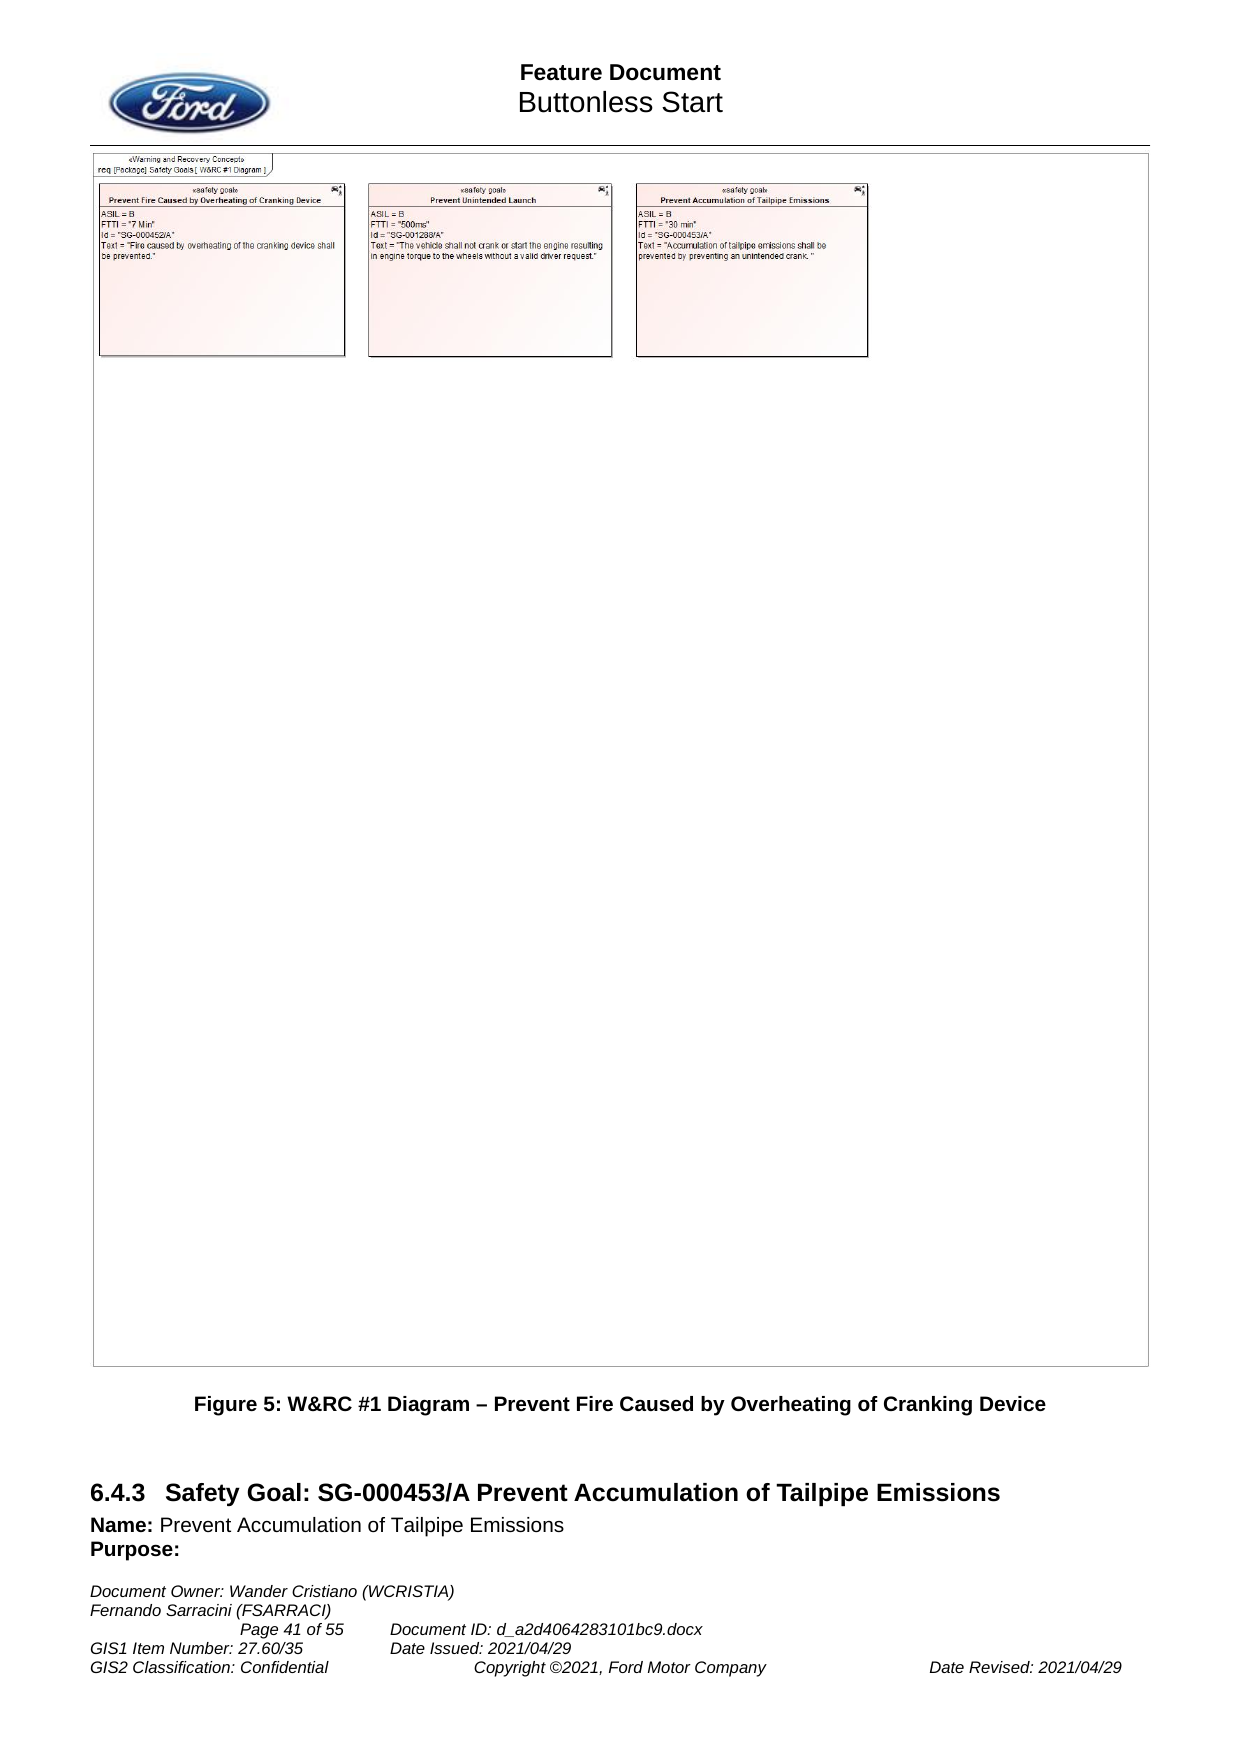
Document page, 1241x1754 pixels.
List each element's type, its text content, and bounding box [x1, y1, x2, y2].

subtitle Safety Goal: SG-000453/A Prevent Accumulation of Tailpipe Emissions [90, 1478, 1150, 1506]
picture [89, 53, 1151, 1369]
text Name: Prevent Accumulation of Tailpipe Emissions [90, 1513, 1150, 1537]
text Purpose: [90, 1537, 1150, 1561]
